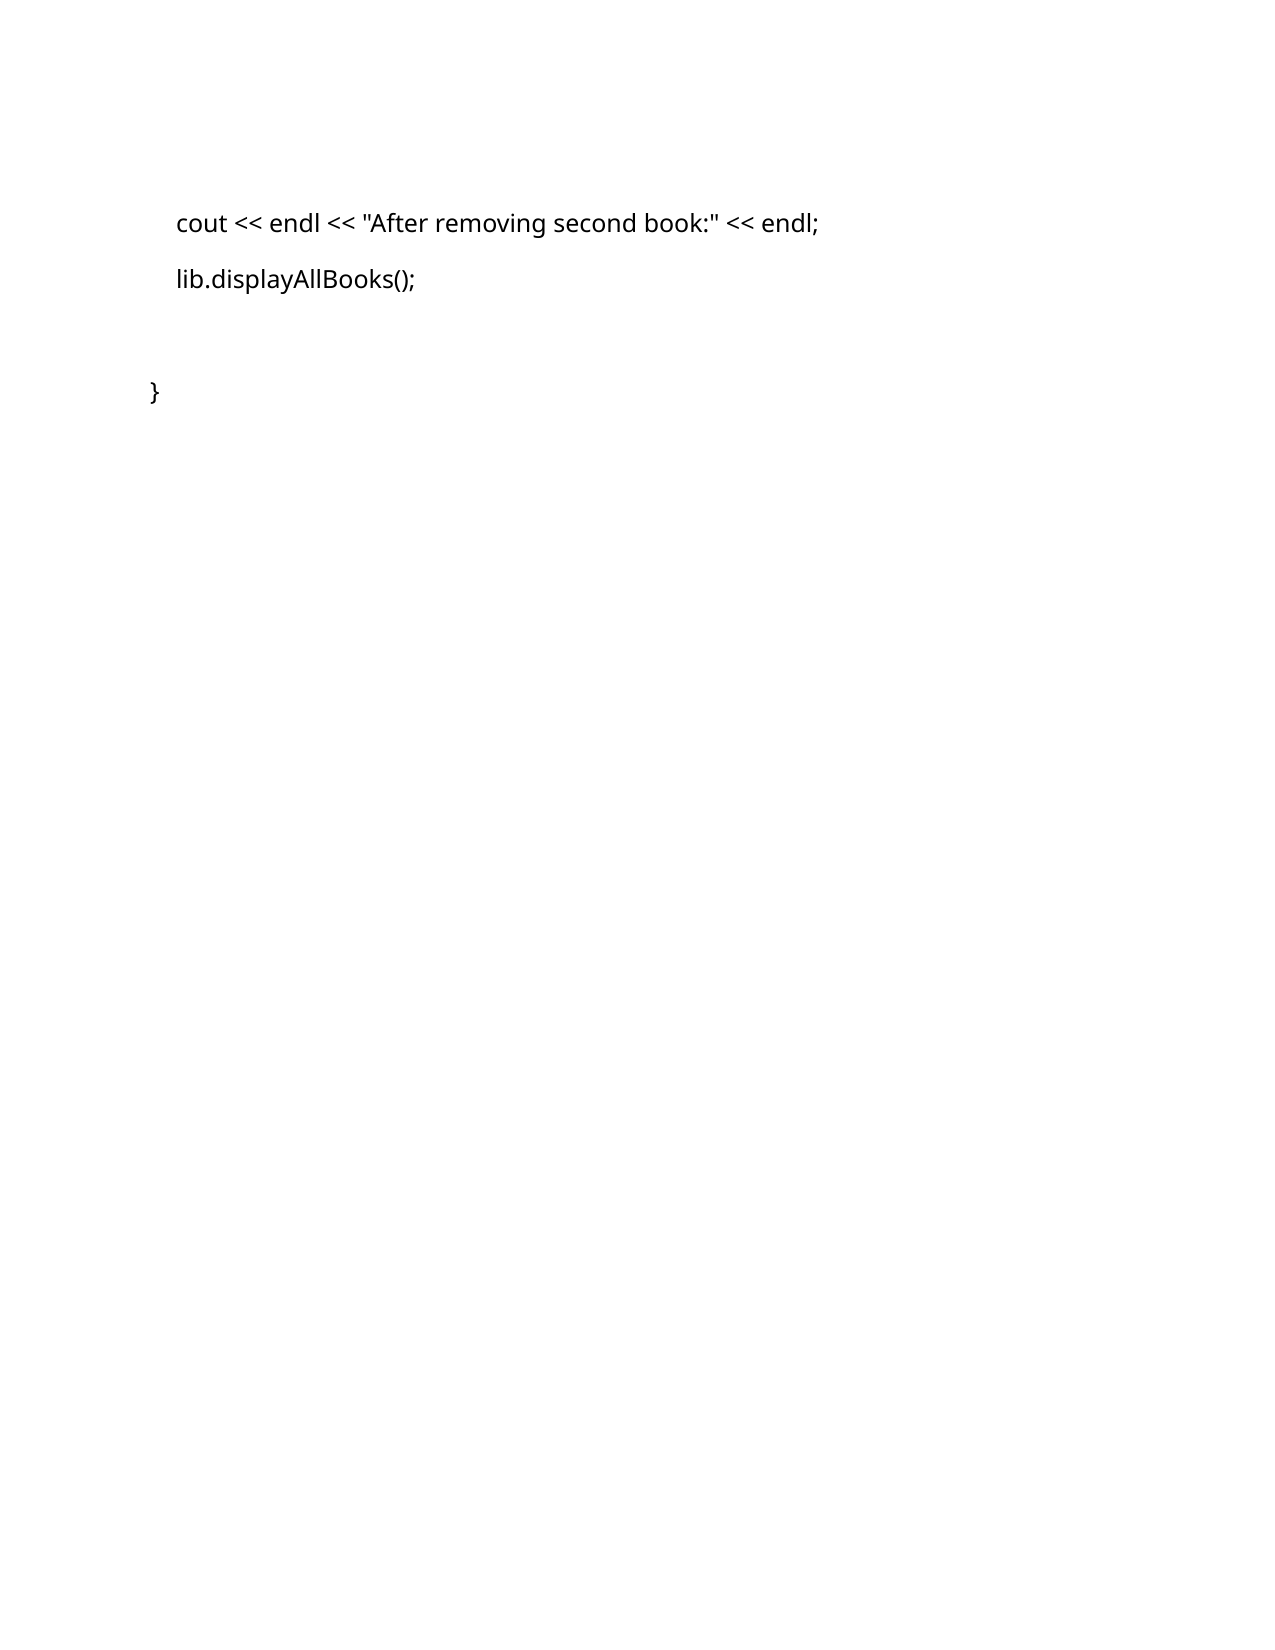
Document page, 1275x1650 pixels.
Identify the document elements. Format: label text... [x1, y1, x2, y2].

text lib.displayAllBooks(); [150, 262, 1125, 296]
text cout << endl << "After removing second book:" << endl; [150, 206, 1125, 240]
text } [150, 373, 1125, 407]
